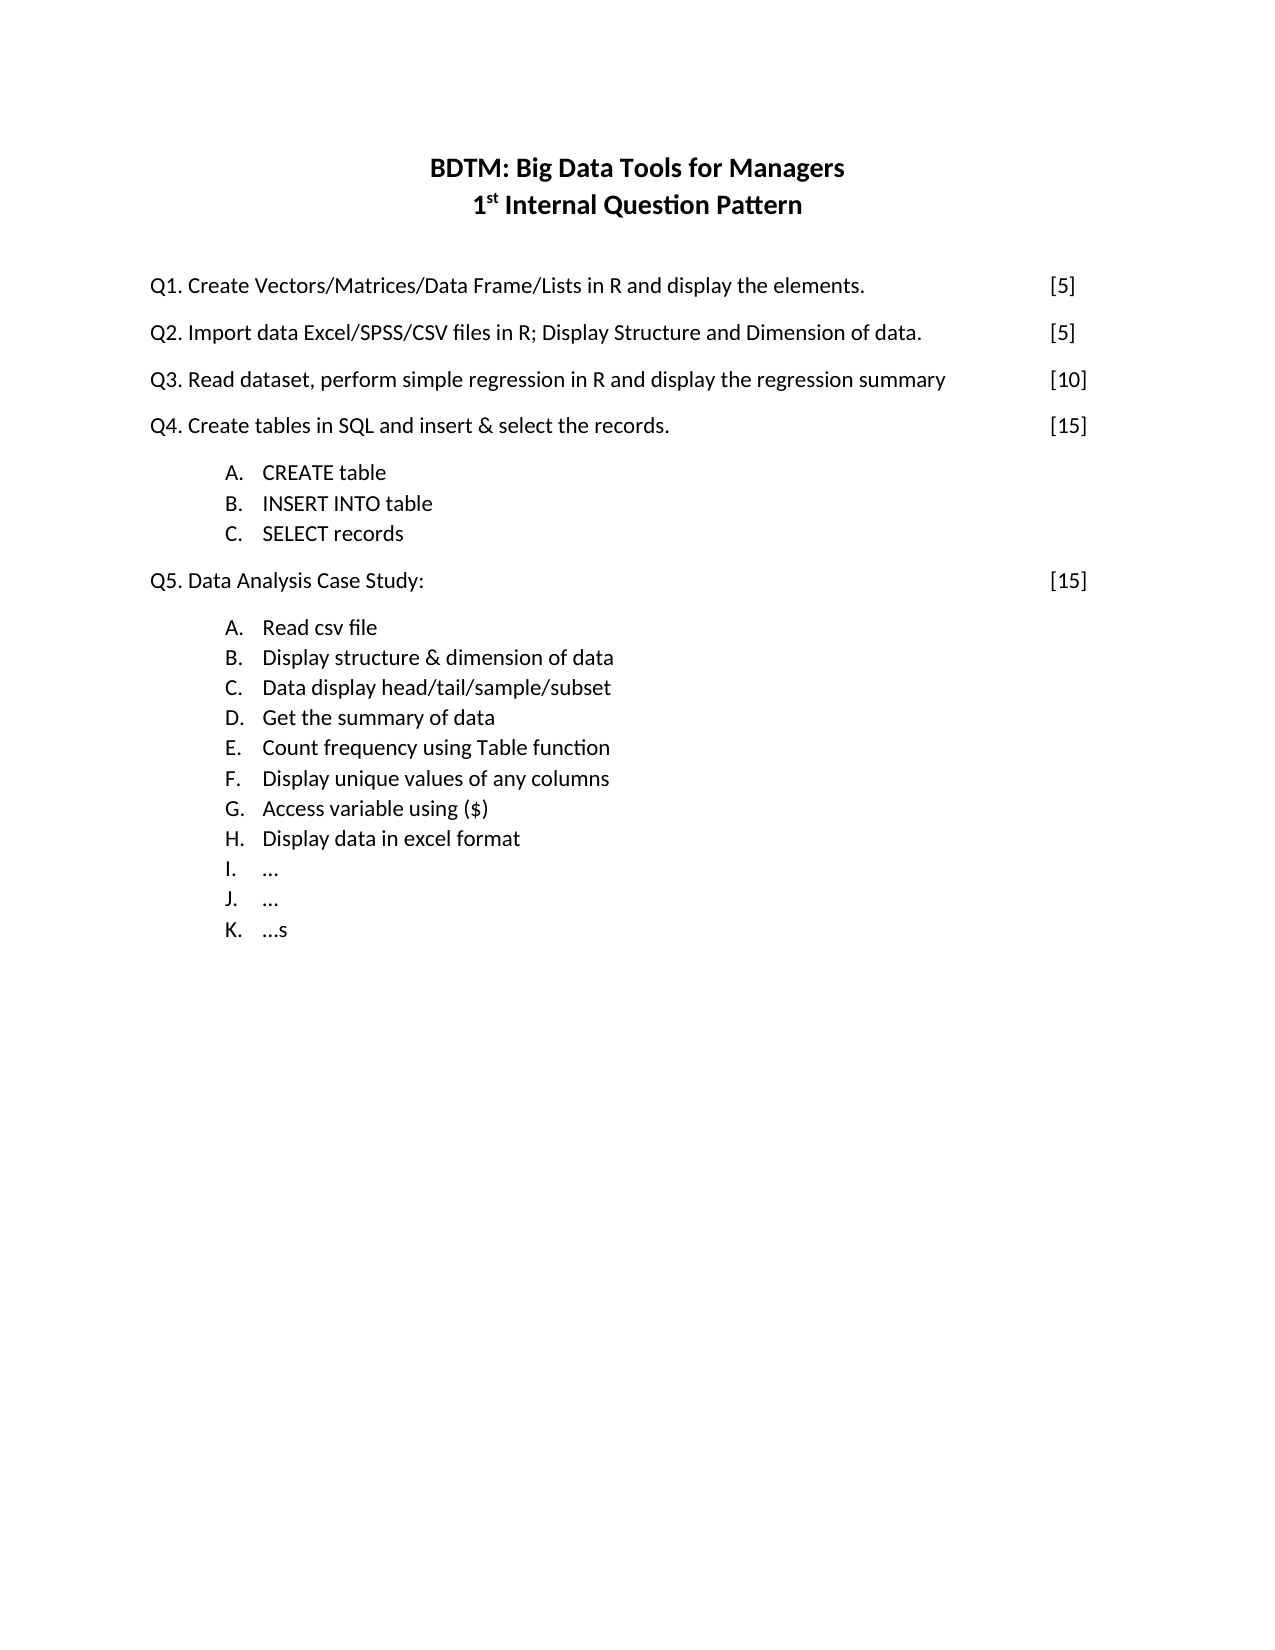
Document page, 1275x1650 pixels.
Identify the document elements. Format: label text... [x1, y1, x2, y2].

text 1st Internal Question Pattern [150, 187, 1125, 221]
list …s [225, 915, 1125, 943]
list Display data in excel format [225, 824, 1125, 852]
list Access variable using ($) [225, 794, 1125, 822]
text Q4. Create tables in SQL and insert & select the records. [15] [150, 412, 1125, 440]
list Display structure & dimension of data [225, 643, 1125, 671]
text BDTM: Big Data Tools for Managers [150, 150, 1125, 184]
text Q1. Create Vectors/Matrices/Data Frame/Lists in R and display the elements. [5] [150, 271, 1125, 299]
text Q2. Import data Excel/SPSS/CSV files in R; Display Structure and Dimension of data. [5] [150, 318, 1125, 346]
list Data display head/tail/sample/subset [225, 673, 1125, 701]
list CREATE table [225, 458, 1125, 487]
text Q3. Read dataset, perform simple regression in R and display the regression summary [10] [150, 365, 1125, 393]
list Read csv file [225, 613, 1125, 641]
list … [225, 884, 1125, 913]
list … [225, 854, 1125, 882]
text Q5. Data Analysis Case Study: [15] [150, 566, 1125, 594]
list INSERT INTO table [225, 489, 1125, 517]
list SELECT records [225, 519, 1125, 547]
list Display unique values of any columns [225, 764, 1125, 792]
list Get the summary of data [225, 703, 1125, 731]
list Count frequency using Table function [225, 733, 1125, 762]
